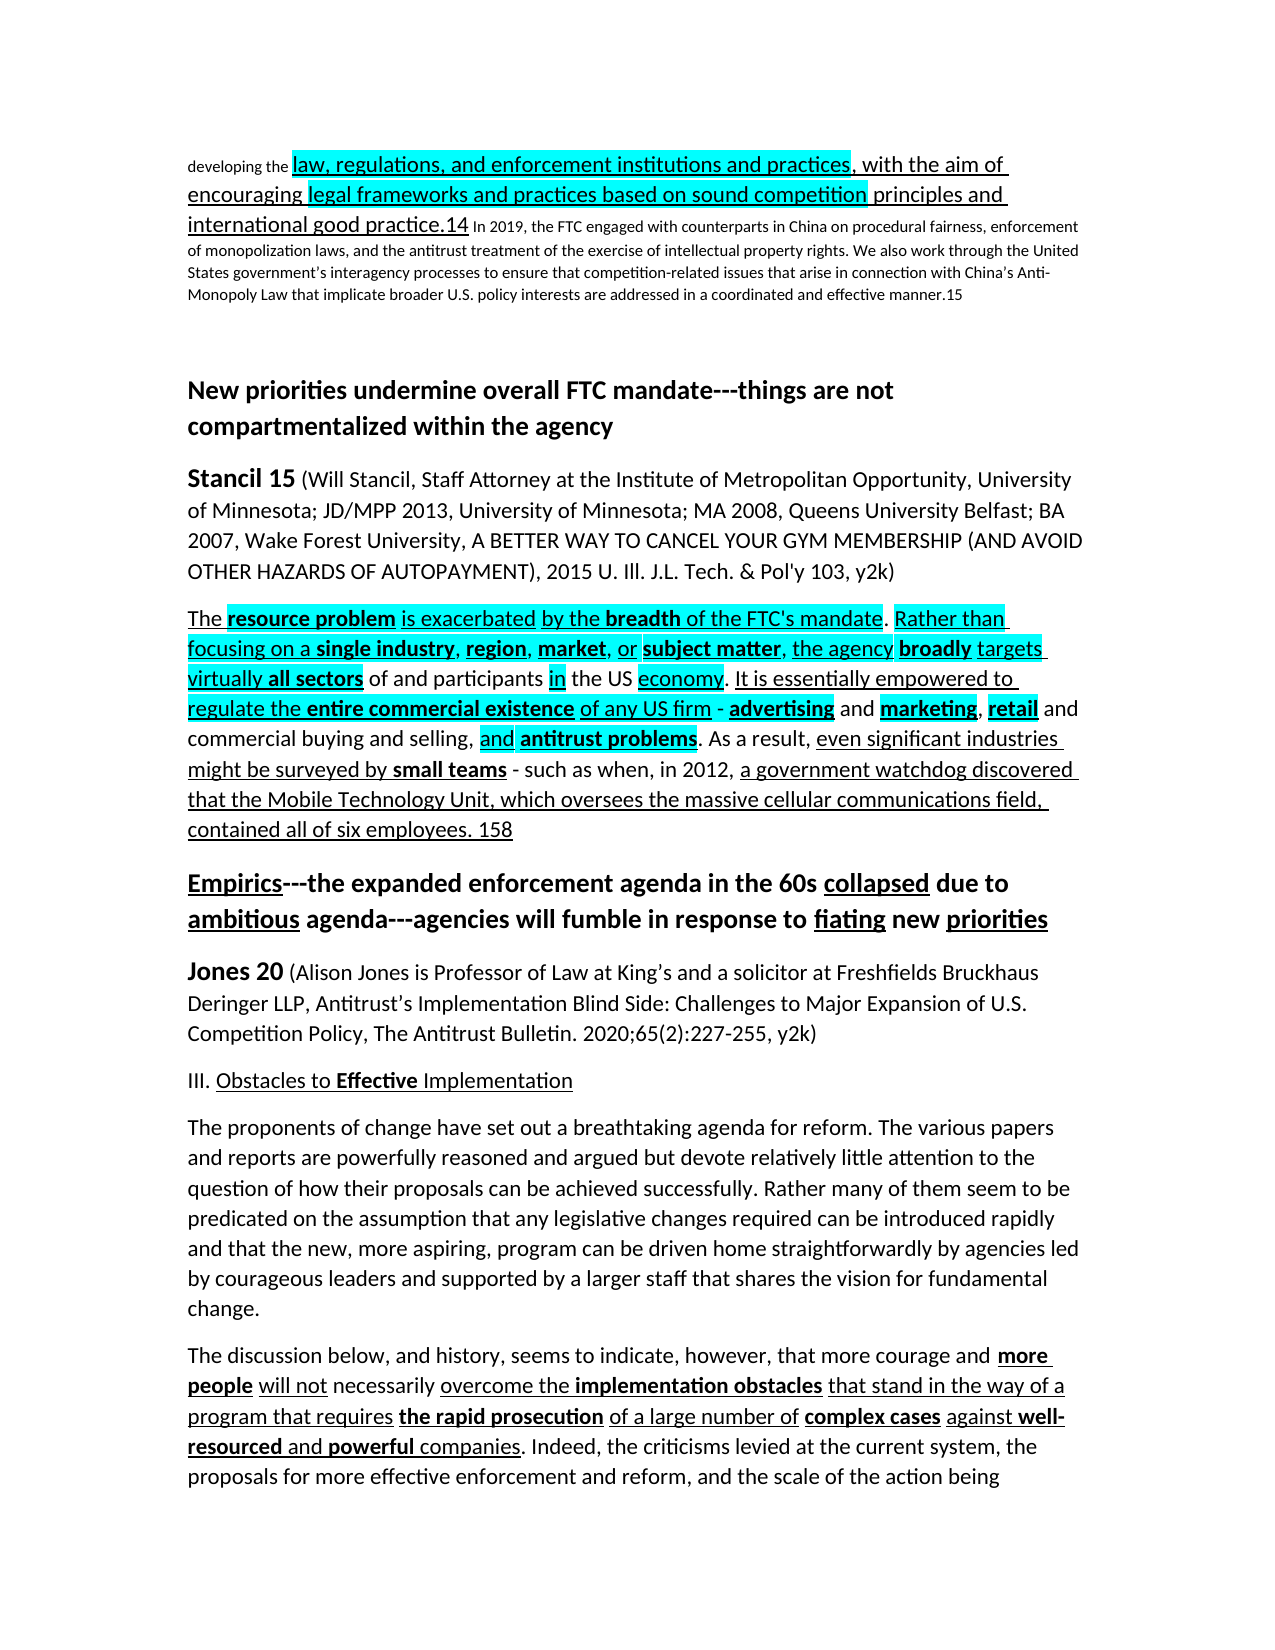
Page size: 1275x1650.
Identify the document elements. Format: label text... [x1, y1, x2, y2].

text The proponents of change have set out a breathtaking agenda for reform. The various papers and reports are powerfully reasoned and argued but devote relatively little attention to the question of how their proposals can be achieved successfully. Rather many of them seem to be predicated on the assumption that any legislative changes required can be introduced rapidly and that the new, more aspiring, program can be driven home straightforwardly by agencies led by courageous leaders and supported by a larger staff that shares the vision for fundamental change. [187, 1113, 1087, 1323]
text The resource problem is exacerbated by the breadth of the FTC's mandate. Rather than focusing on a single industry, region, market, or subject matter, the agency broadly targets virtually all sectors of and participants in the US economy. It is essentially empowered to regulate the entire commercial existence of any US firm - advertising and marketing, retail and commercial buying and selling, and antitrust problems. As a result, even significant industries might be surveyed by small teams - such as when, in 2012, a government watchdog discovered that the Mobile Technology Unit, which oversees the massive cellular communications field, contained all of six employees. 158 [187, 604, 1087, 843]
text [187, 150, 1087, 304]
text New priorities undermine overall FTC mandate---things are not compartmentalized within the agency [187, 373, 1087, 442]
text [187, 1341, 1087, 1490]
text Jones 20 (Alison Jones is Professor of Law at King’s and a solicitor at Freshfields Bruckhaus Deringer LLP, Antitrust’s Implementation Blind Side: Challenges to Major Expansion of U.S. Competition Policy, The Antitrust Bulletin. 2020;65(2):227-255, y2k) [187, 954, 1087, 1048]
text III. Obstacles to Effective Implementation [187, 1066, 1087, 1094]
text Stancil 15 (Will Stancil, Staff Attorney at the Institute of Metropolitan Opportunity, University of Minnesota; JD/MPP 2013, University of Minnesota; MA 2008, Queens University Belfast; BA 2007, Wake Forest University, A BETTER WAY TO CANCEL YOUR GYM MEMBERSHIP (AND AVOID OTHER HAZARDS OF AUTOPAYMENT), 2015 U. Ill. J.L. Tech. & Pol'y 103, y2k) [187, 461, 1087, 585]
text Empirics---the expanded enforcement agenda in the 60s collapsed due to ambitious agenda---agencies will fumble in response to fiating new priorities [187, 866, 1087, 935]
